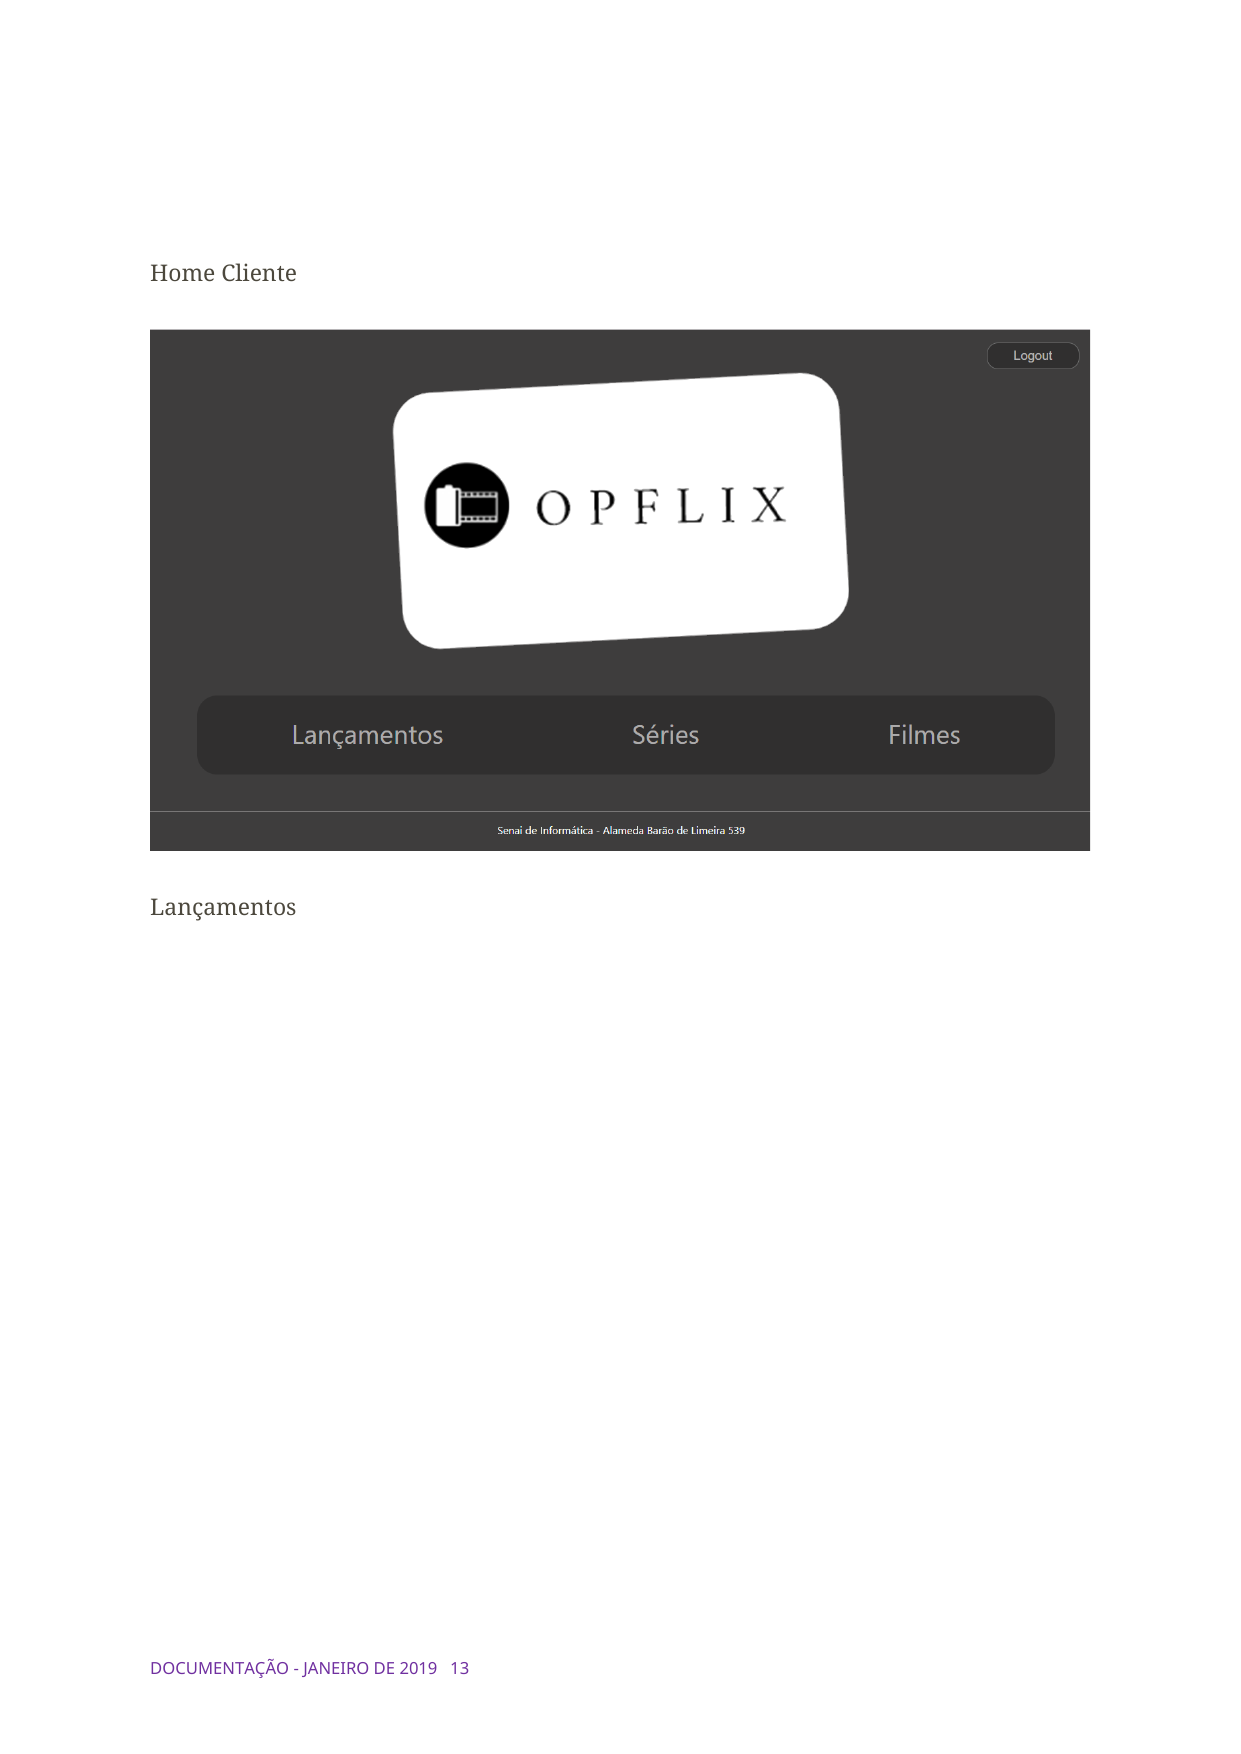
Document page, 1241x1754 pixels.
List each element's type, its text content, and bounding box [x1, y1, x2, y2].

picture [150, 329, 1091, 851]
text Lançamentos [150, 891, 1090, 922]
text Home Cliente [150, 257, 1090, 288]
